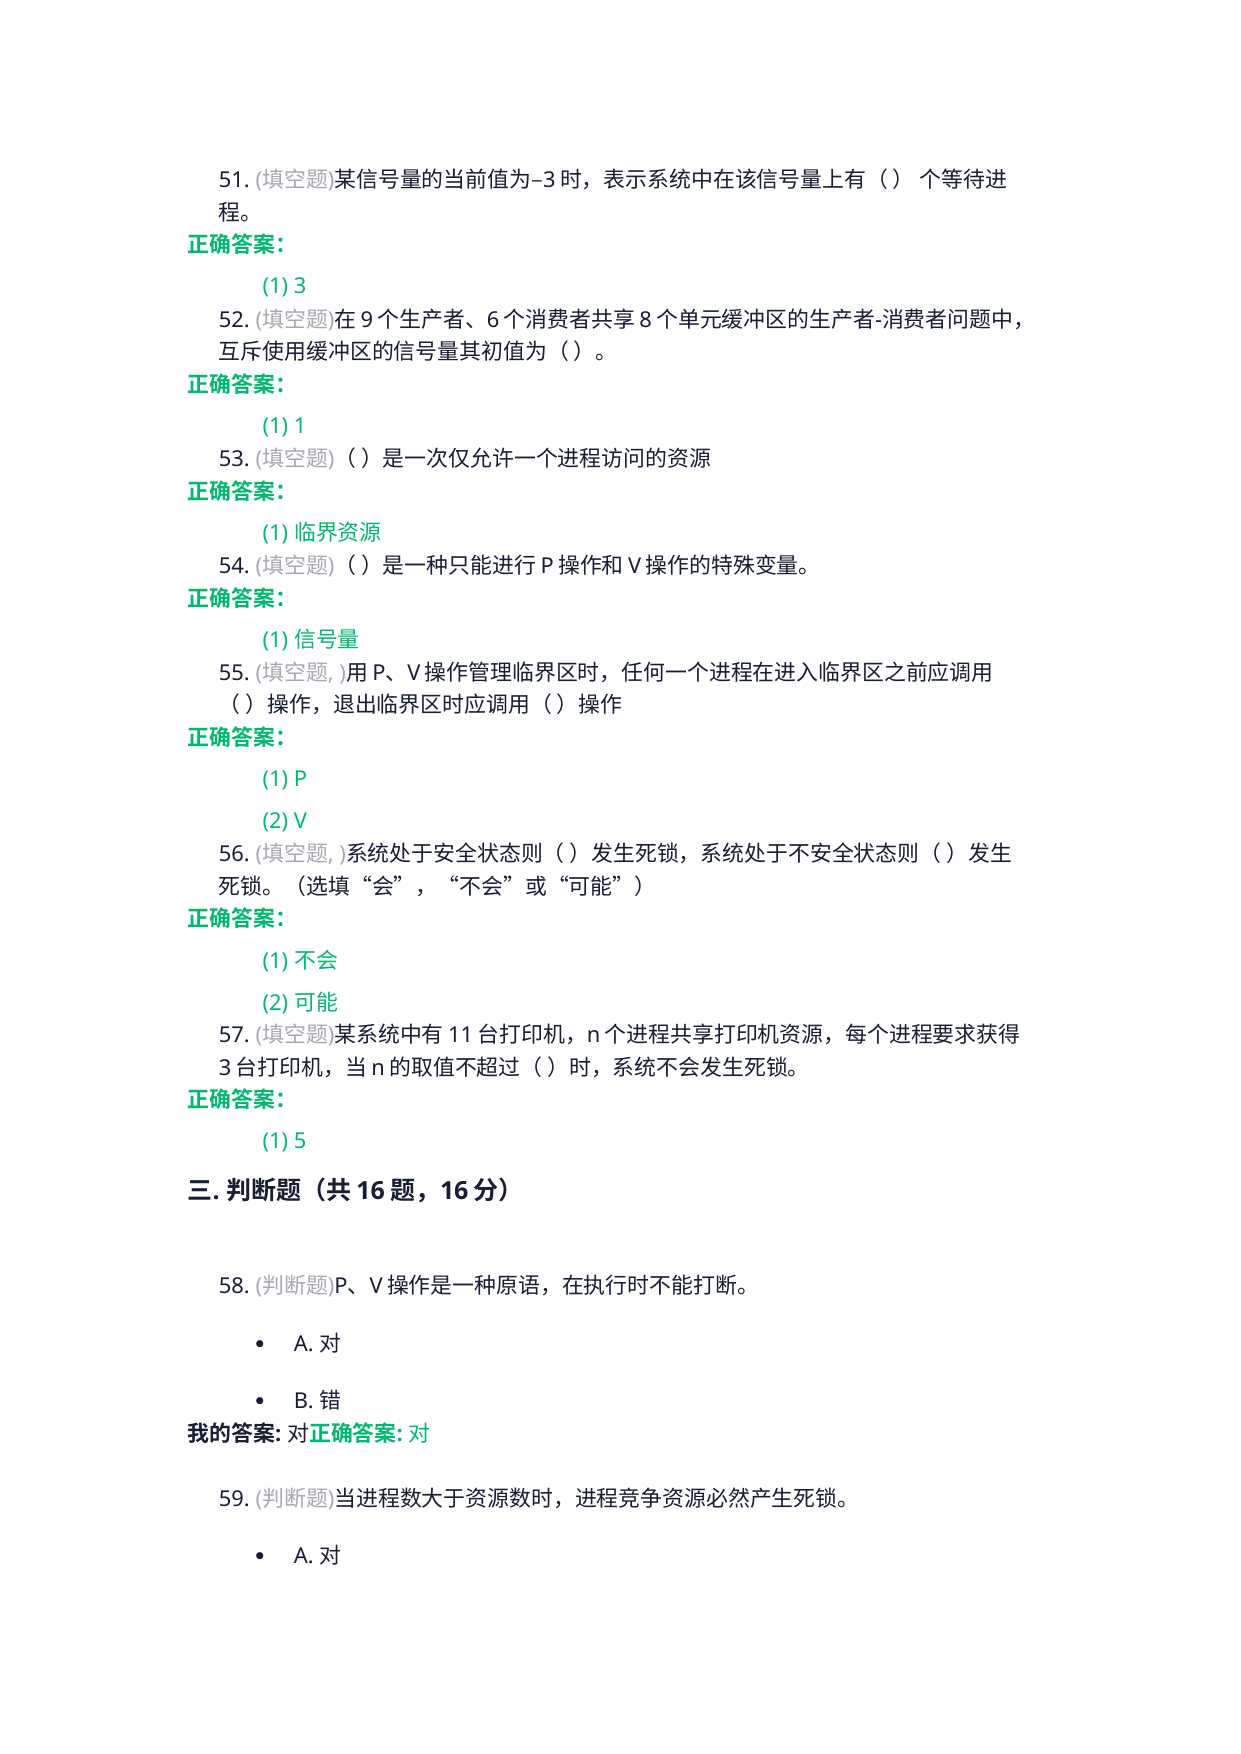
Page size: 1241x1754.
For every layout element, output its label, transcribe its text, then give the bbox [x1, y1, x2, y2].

text 正确答案： [187, 901, 1053, 933]
text 我的答案: 对正确答案: 对 [187, 1416, 1053, 1448]
subtitle 56. (填空题, )系统处于安全状态则（ ）发生死锁，系统处于不安全状态则（ ）发生死锁。（选填“会”，“不会”或“可能”） [219, 836, 1021, 901]
list A. 对 [256, 1538, 1021, 1571]
subtitle 52. (填空题)在9个生产者、6个消费者共享8个单元缓冲区的生产者-消费者问题中，互斥使用缓冲区的信号量其初值为（ ）。 [219, 301, 1021, 366]
text 正确答案： [187, 719, 1053, 752]
text (2) 可能 [262, 984, 1053, 1017]
text (1) 不会 [262, 943, 1053, 975]
text (1) 5 [262, 1124, 1053, 1156]
list B. 错 [256, 1383, 1021, 1416]
text (1) 信号量 [262, 622, 1053, 654]
subtitle 57. (填空题)某系统中有11台打印机，n个进程共享打印机资源，每个进程要求获得3台打印机，当n的取值不超过（ ）时，系统不会发生死锁。 [219, 1017, 1021, 1082]
subtitle 53. (填空题)（ ）是一次仅允许一个进程访问的资源 [219, 441, 1021, 473]
subtitle 51. (填空题)某信号量的当前值为–3时，表示系统中在该信号量上有（ ） 个等待进程。 [219, 162, 1021, 227]
text (1) 临界资源 [262, 515, 1053, 548]
subtitle 54. (填空题)（ ）是一种只能进行P操作和V操作的特殊变量。 [219, 548, 1021, 580]
text (1) 3 [262, 269, 1053, 301]
text (1) 1 [262, 408, 1053, 441]
subtitle 55. (填空题, )用P、V操作管理临界区时，任何一个进程在进入临界区之前应调用（ ）操作，退出临界区时应调用（ ）操作 [219, 654, 1021, 719]
text 正确答案： [187, 580, 1053, 613]
text 正确答案： [187, 366, 1053, 399]
text 正确答案： [187, 473, 1053, 506]
subtitle 58. (判断题)P、V操作是一种原语，在执行时不能打断。 [219, 1268, 1021, 1301]
text 正确答案： [187, 1082, 1053, 1114]
list A. 对 [256, 1326, 1021, 1358]
text 正确答案： [187, 227, 1053, 259]
text (2) V [262, 803, 1053, 836]
text (1) P [262, 761, 1053, 794]
subtitle 三. 判断题（共16题，16分） [187, 1156, 1053, 1221]
subtitle 59. (判断题)当进程数大于资源数时，进程竞争资源必然产生死锁。 [219, 1481, 1021, 1513]
